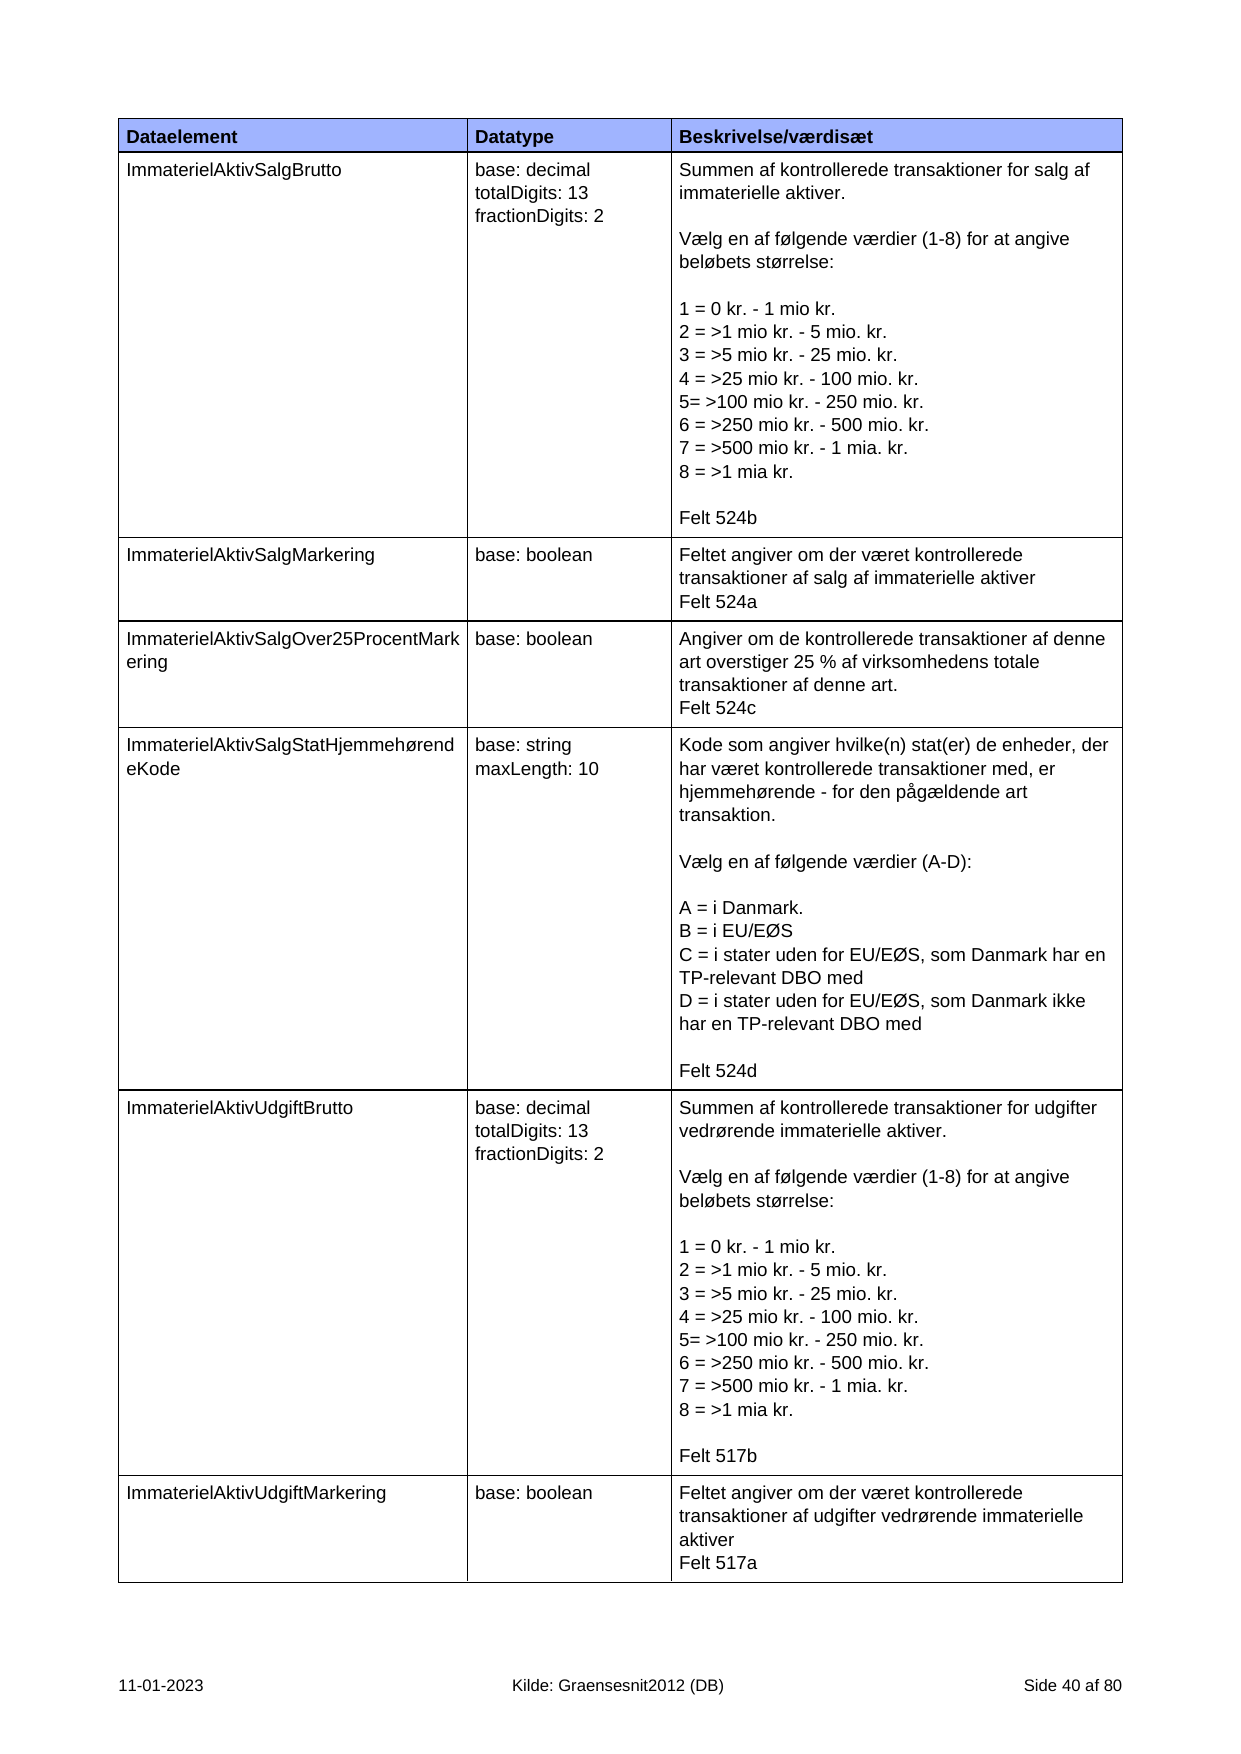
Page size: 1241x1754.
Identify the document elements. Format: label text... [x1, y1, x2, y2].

table_cell ImmaterielAktivSalgMarkering [119, 538, 467, 620]
table_cell base: boolean [468, 538, 671, 620]
table_cell ImmaterielAktivSalgBrutto [119, 153, 467, 536]
table_cell ImmaterielAktivUdgiftBrutto [119, 1091, 467, 1474]
table_cell Feltet angiver om der været kontrollerede transaktioner af salg af immaterielle aktiver Felt 524a [672, 538, 1122, 620]
table_cell base: boolean [468, 1476, 671, 1581]
table_cell Summen af kontrollerede transaktioner for salg af immaterielle aktiver. Vælg en af følgende værdier (1-8) for at angive beløbets størrelse: 1 = 0 kr. - 1 mio kr. 2 = >1 mio kr. - 5 mio. kr. 3 = >5 mio kr. - 25 mio. kr. 4 = >25 mio kr. - 100 mio. kr. 5= >100 mio kr. - 250 mio. kr. 6 = >250 mio kr. - 500 mio. kr. 7 = >500 mio kr. - 1 mia. kr. 8 = >1 mia kr. Felt 524b [672, 153, 1122, 536]
table_cell base: boolean [468, 622, 671, 727]
table_cell ImmaterielAktivUdgiftMarkering [119, 1476, 467, 1581]
table_cell ImmaterielAktivSalgOver25ProcentMarkering [119, 622, 467, 727]
table_cell base: decimal totalDigits: 13 fractionDigits: 2 [468, 1091, 671, 1474]
table_header Dataelement [119, 119, 467, 151]
table_cell base: string maxLength: 10 [468, 728, 671, 1089]
table_header Datatype [468, 119, 671, 151]
table_cell base: decimal totalDigits: 13 fractionDigits: 2 [468, 153, 671, 536]
table_cell Angiver om de kontrollerede transaktioner af denne art overstiger 25 % af virksomhedens totale transaktioner af denne art. Felt 524c [672, 622, 1122, 727]
table_cell Kode som angiver hvilke(n) stat(er) de enheder, der har været kontrollerede transaktioner med, er hjemmehørende - for den pågældende art transaktion. Vælg en af følgende værdier (A-D): A = i Danmark. B = i EU/EØS C = i stater uden for EU/EØS, som Danmark har en TP-relevant DBO med D = i stater uden for EU/EØS, som Danmark ikke har en TP-relevant DBO med Felt 524d [672, 728, 1122, 1089]
table_cell Summen af kontrollerede transaktioner for udgifter vedrørende immaterielle aktiver. Vælg en af følgende værdier (1-8) for at angive beløbets størrelse: 1 = 0 kr. - 1 mio kr. 2 = >1 mio kr. - 5 mio. kr. 3 = >5 mio kr. - 25 mio. kr. 4 = >25 mio kr. - 100 mio. kr. 5= >100 mio kr. - 250 mio. kr. 6 = >250 mio kr. - 500 mio. kr. 7 = >500 mio kr. - 1 mia. kr. 8 = >1 mia kr. Felt 517b [672, 1091, 1122, 1474]
table_header Beskrivelse/værdisæt [672, 119, 1122, 151]
table_cell Feltet angiver om der været kontrollerede transaktioner af udgifter vedrørende immaterielle aktiver Felt 517a [672, 1476, 1122, 1581]
table_cell ImmaterielAktivSalgStatHjemmehørendeKode [119, 728, 467, 1089]
